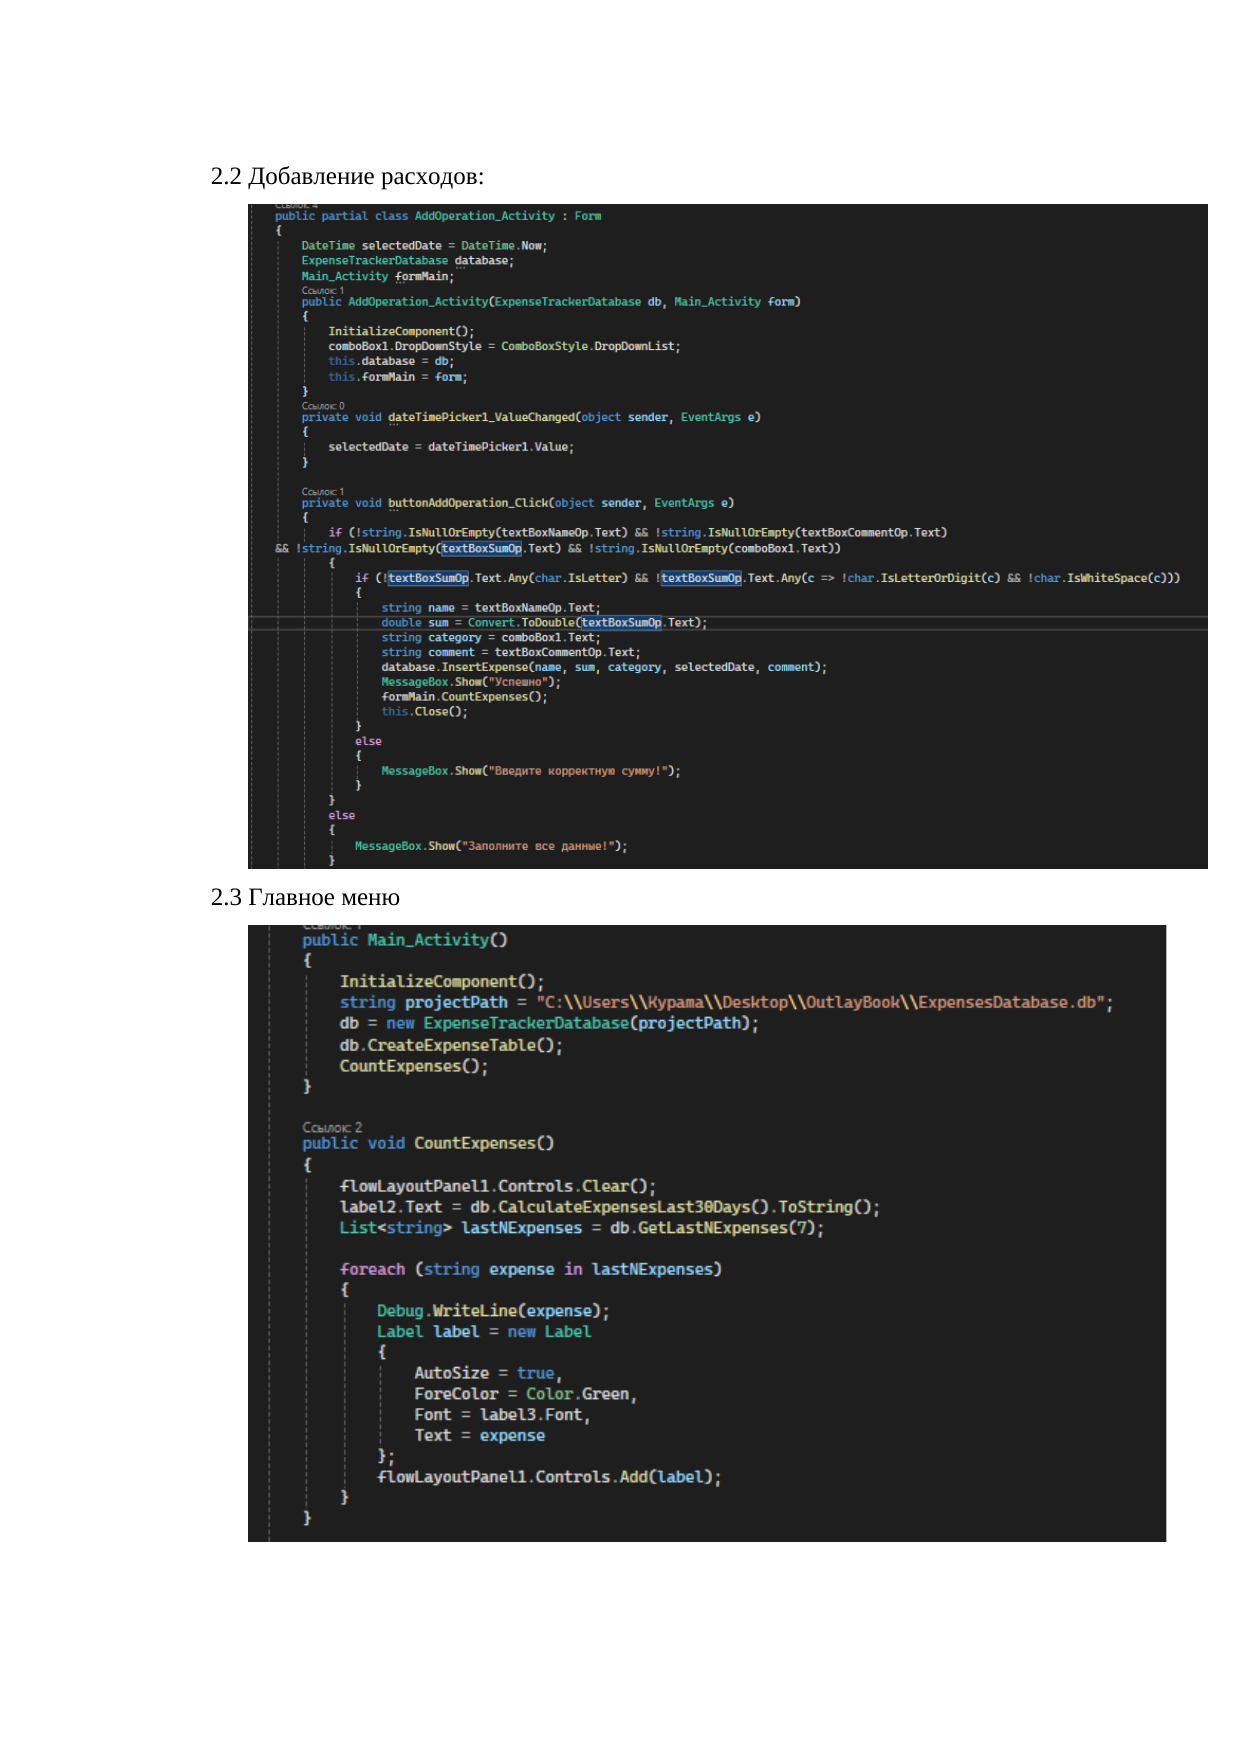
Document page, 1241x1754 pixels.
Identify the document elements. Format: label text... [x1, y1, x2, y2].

picture [248, 204, 1208, 869]
picture [248, 925, 1167, 1542]
list Главное меню [211, 882, 1152, 911]
list Добавление расходов: [211, 161, 1152, 190]
